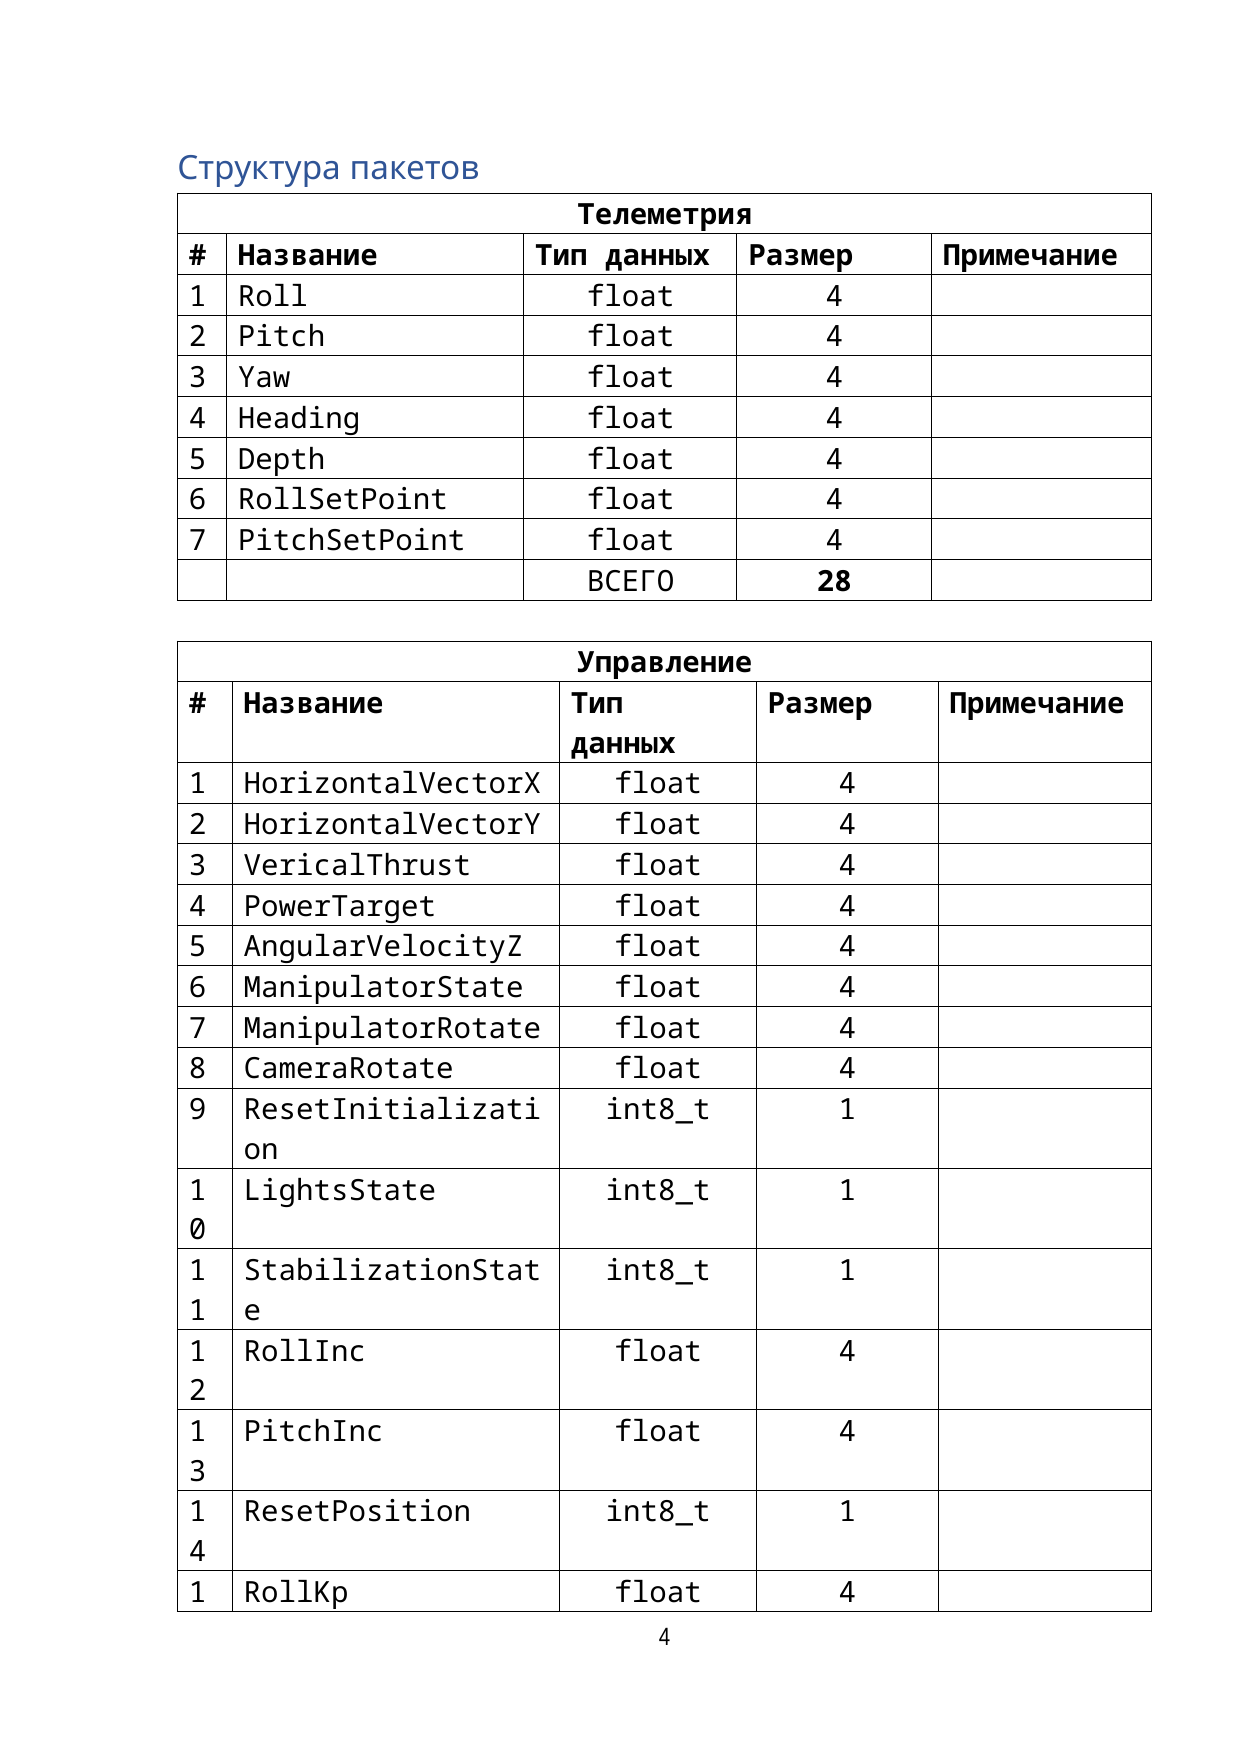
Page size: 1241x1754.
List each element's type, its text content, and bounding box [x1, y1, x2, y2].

table_cell 4 [757, 763, 938, 802]
table_cell int8_t [560, 1249, 756, 1329]
table_cell 4 [737, 275, 931, 315]
table_cell int8_t [560, 1491, 756, 1570]
table_cell VericalThrust [233, 844, 559, 884]
table_cell float [560, 926, 756, 965]
table_cell 5 [178, 926, 232, 965]
table_cell float [524, 397, 736, 437]
table_cell Depth [227, 438, 523, 478]
table_cell 3 [178, 356, 226, 396]
table_cell 12 [178, 1330, 232, 1409]
table_cell LightsState [233, 1169, 559, 1248]
table_cell [939, 804, 1151, 843]
table_cell 11 [178, 1249, 232, 1329]
table_cell [932, 438, 1151, 478]
table_cell ResetInitialization [233, 1089, 559, 1168]
table_cell float [524, 438, 736, 478]
table_cell [227, 560, 523, 600]
table_cell Название [227, 234, 523, 274]
table_cell 15 [178, 1571, 232, 1611]
table_cell 1 [757, 1169, 938, 1248]
table_cell 1 [757, 1249, 938, 1329]
table_cell 4 [757, 1048, 938, 1087]
table_cell [939, 966, 1151, 1006]
table_cell [939, 1089, 1151, 1168]
table_cell 4 [757, 804, 938, 843]
table_cell [932, 275, 1151, 315]
table_cell ManipulatorRotate [233, 1007, 559, 1047]
table_cell 4 [757, 844, 938, 884]
table_cell 4 [178, 885, 232, 924]
table_cell PitchInc [233, 1410, 559, 1489]
table_cell # [178, 234, 226, 274]
table_cell [939, 885, 1151, 924]
table_cell 3 [178, 844, 232, 884]
table_cell Размер [757, 682, 938, 762]
table_cell 4 [757, 885, 938, 924]
table_cell [939, 926, 1151, 965]
table_cell float [524, 275, 736, 315]
table_cell 1 [178, 275, 226, 315]
table_cell [939, 1007, 1151, 1047]
table_cell 7 [178, 519, 226, 559]
table_cell 9 [178, 1089, 232, 1168]
table_cell 4 [737, 316, 931, 355]
table_cell 2 [178, 316, 226, 355]
table_cell # [178, 682, 232, 762]
table_cell 6 [178, 479, 226, 518]
table_cell [939, 1330, 1151, 1409]
table_cell 7 [178, 1007, 232, 1047]
table_cell float [560, 804, 756, 843]
table_cell [939, 1048, 1151, 1087]
table_cell float [560, 1410, 756, 1489]
table_cell int8_t [560, 1169, 756, 1248]
table_cell [932, 356, 1151, 396]
table_cell Примечание [939, 682, 1151, 762]
table_cell 4 [757, 1007, 938, 1047]
table_cell Pitch [227, 316, 523, 355]
table_cell [932, 397, 1151, 437]
table_cell float [560, 763, 756, 802]
table_cell Тип данных [524, 234, 736, 274]
table_cell int8_t [560, 1089, 756, 1168]
table_cell 4 [757, 966, 938, 1006]
table_cell float [560, 1007, 756, 1047]
table_cell StabilizationState [233, 1249, 559, 1329]
table_cell float [560, 966, 756, 1006]
table_cell 4 [757, 1330, 938, 1409]
table_cell [178, 560, 226, 600]
table_cell float [524, 519, 736, 559]
table_cell Размер [737, 234, 931, 274]
table_header Управление [178, 642, 1151, 681]
table_cell float [524, 479, 736, 518]
table_cell 4 [737, 438, 931, 478]
table_cell Название [233, 682, 559, 762]
table_cell float [560, 1048, 756, 1087]
subtitle Структура пакетов [177, 143, 1152, 189]
table_cell RollSetPoint [227, 479, 523, 518]
table_cell 6 [178, 966, 232, 1006]
table_cell float [560, 844, 756, 884]
table_cell Yaw [227, 356, 523, 396]
table_cell 5 [178, 438, 226, 478]
table_cell [939, 1410, 1151, 1489]
table_cell Heading [227, 397, 523, 437]
table_cell Roll [227, 275, 523, 315]
table_cell 4 [178, 397, 226, 437]
table_cell float [560, 1571, 756, 1611]
table_cell Тип данных [560, 682, 756, 762]
table_cell 10 [178, 1169, 232, 1248]
table_cell 4 [737, 397, 931, 437]
table_cell float [560, 1330, 756, 1409]
table_cell RollKp [233, 1571, 559, 1611]
table_cell [939, 1169, 1151, 1248]
table_cell float [524, 316, 736, 355]
table_cell [939, 1491, 1151, 1570]
table_cell [932, 519, 1151, 559]
table_cell 4 [757, 926, 938, 965]
table_cell 2 [178, 804, 232, 843]
table_cell [939, 1571, 1151, 1611]
table_cell [932, 316, 1151, 355]
table_cell [939, 844, 1151, 884]
table_cell 4 [737, 356, 931, 396]
table_cell 4 [737, 519, 931, 559]
table_cell 1 [757, 1089, 938, 1168]
table_cell HorizontalVectorY [233, 804, 559, 843]
table_cell [939, 763, 1151, 802]
table_cell 13 [178, 1410, 232, 1489]
table_cell HorizontalVectorX [233, 763, 559, 802]
table_cell Примечание [932, 234, 1151, 274]
table_cell float [560, 885, 756, 924]
table_cell RollInc [233, 1330, 559, 1409]
table_cell ВСЕГО [524, 560, 736, 600]
table_cell 1 [757, 1491, 938, 1570]
table_cell 4 [757, 1571, 938, 1611]
table_cell 4 [757, 1410, 938, 1489]
table_cell 14 [178, 1491, 232, 1570]
table_cell [939, 1249, 1151, 1329]
table_cell 8 [178, 1048, 232, 1087]
table_cell 28 [737, 560, 931, 600]
table_cell AngularVelocityZ [233, 926, 559, 965]
table_header Телеметрия [178, 194, 1151, 233]
table_cell [932, 479, 1151, 518]
table_cell PowerTarget [233, 885, 559, 924]
table_cell 4 [737, 479, 931, 518]
table_cell float [524, 356, 736, 396]
table_cell PitchSetPoint [227, 519, 523, 559]
table_cell CameraRotate [233, 1048, 559, 1087]
table_cell ResetPosition [233, 1491, 559, 1570]
table_cell 1 [178, 763, 232, 802]
table_cell [932, 560, 1151, 600]
table_cell ManipulatorState [233, 966, 559, 1006]
